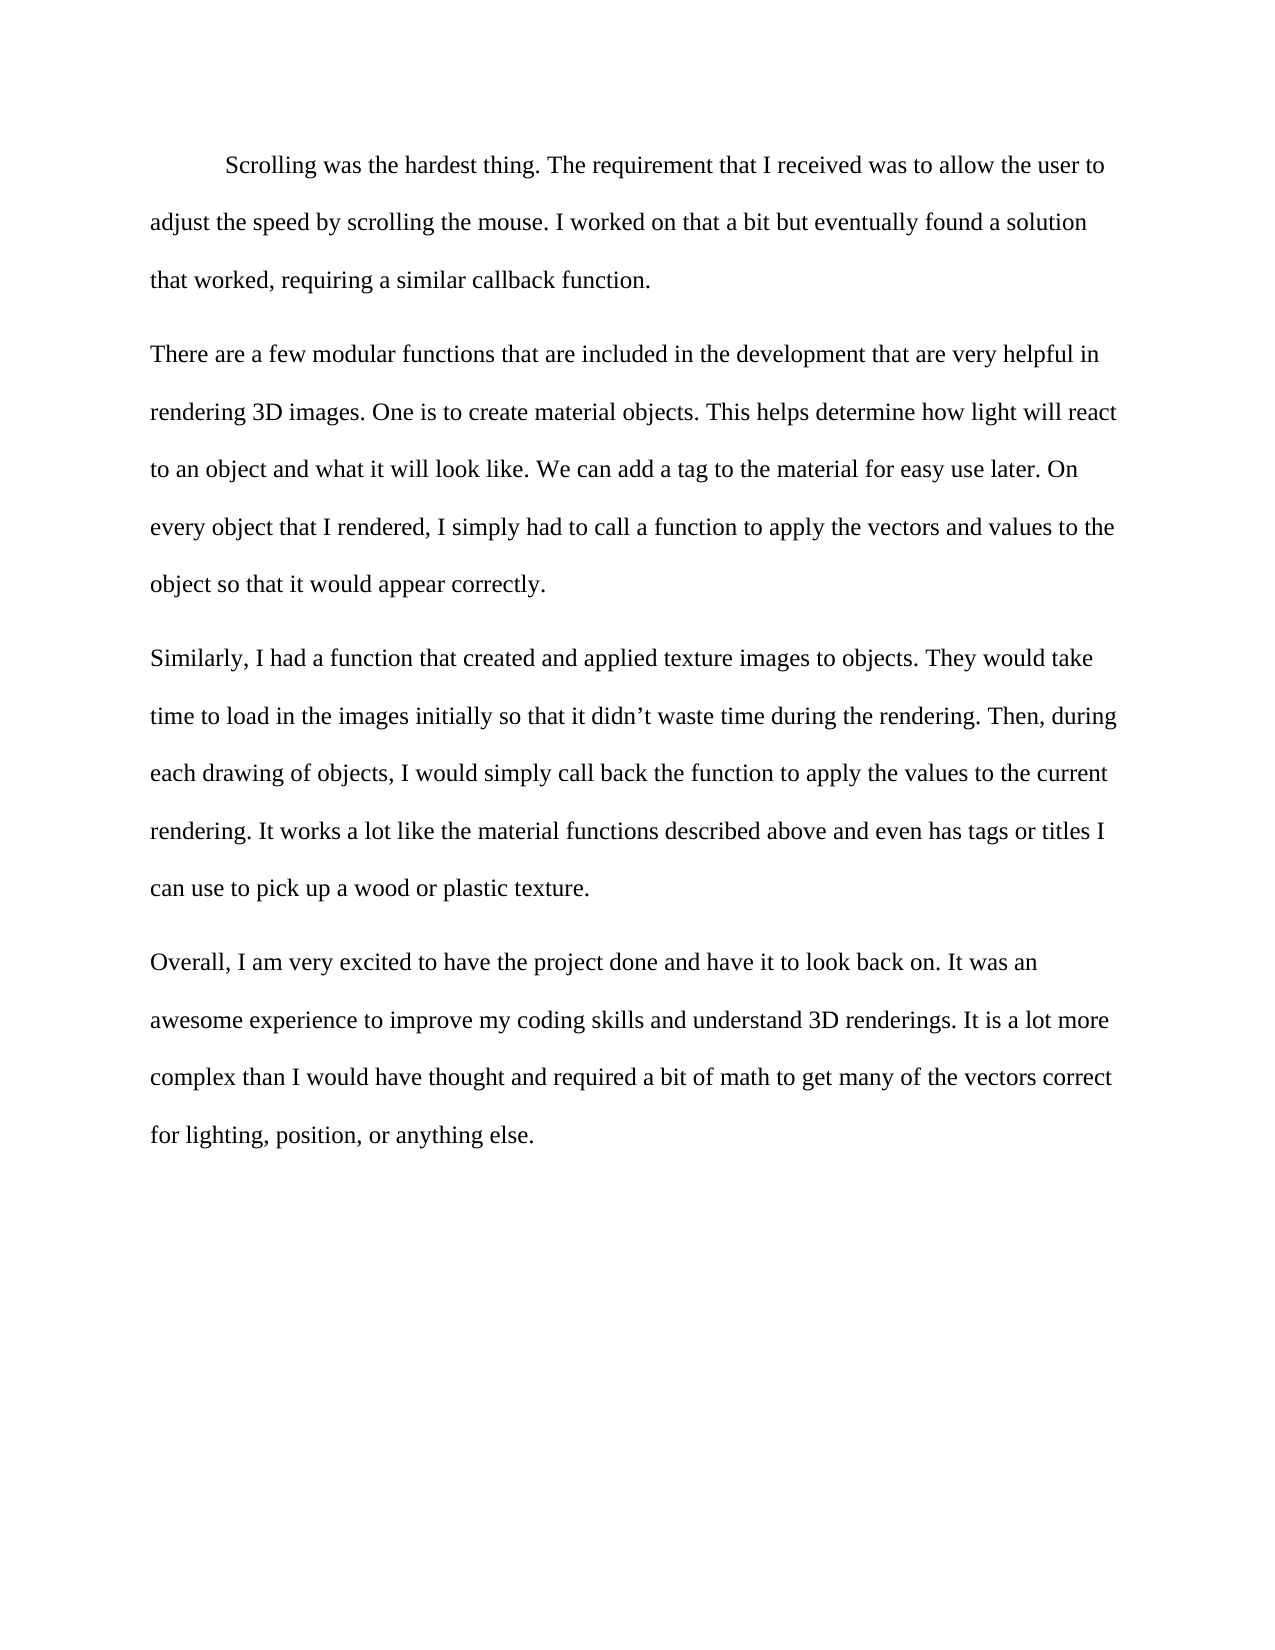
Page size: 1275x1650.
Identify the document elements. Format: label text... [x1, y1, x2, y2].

text Similarly, I had a function that created and applied texture images to objects. They would take time to load in the images initially so that it didn’t waste time during the rendering. Then, during each drawing of objects, I would simply call back the function to apply the values to the current rendering. It works a lot like the material functions described above and even has tags or titles I can use to pick up a wood or plastic texture. [150, 643, 1125, 902]
text There are a few modular functions that are included in the development that are very helpful in rendering 3D images. One is to create material objects. This helps determine how light will react to an object and what it will look like. We can add a tag to the material for easy use later. On every object that I rendered, I simply had to call a function to apply the vectors and values to the object so that it would appear correctly. [150, 339, 1125, 598]
text Scrolling was the hardest thing. The requirement that I received was to allow the user to adjust the speed by scrolling the mouse. I worked on that a bit but eventually found a solution that worked, requiring a similar callback function. [150, 150, 1125, 294]
text Overall, I am very excited to have the project done and have it to look back on. It was an awesome experience to improve my coding skills and understand 3D renderings. It is a lot more complex than I would have thought and required a bit of math to get many of the vectors correct for lighting, position, or anything else. [150, 947, 1125, 1149]
